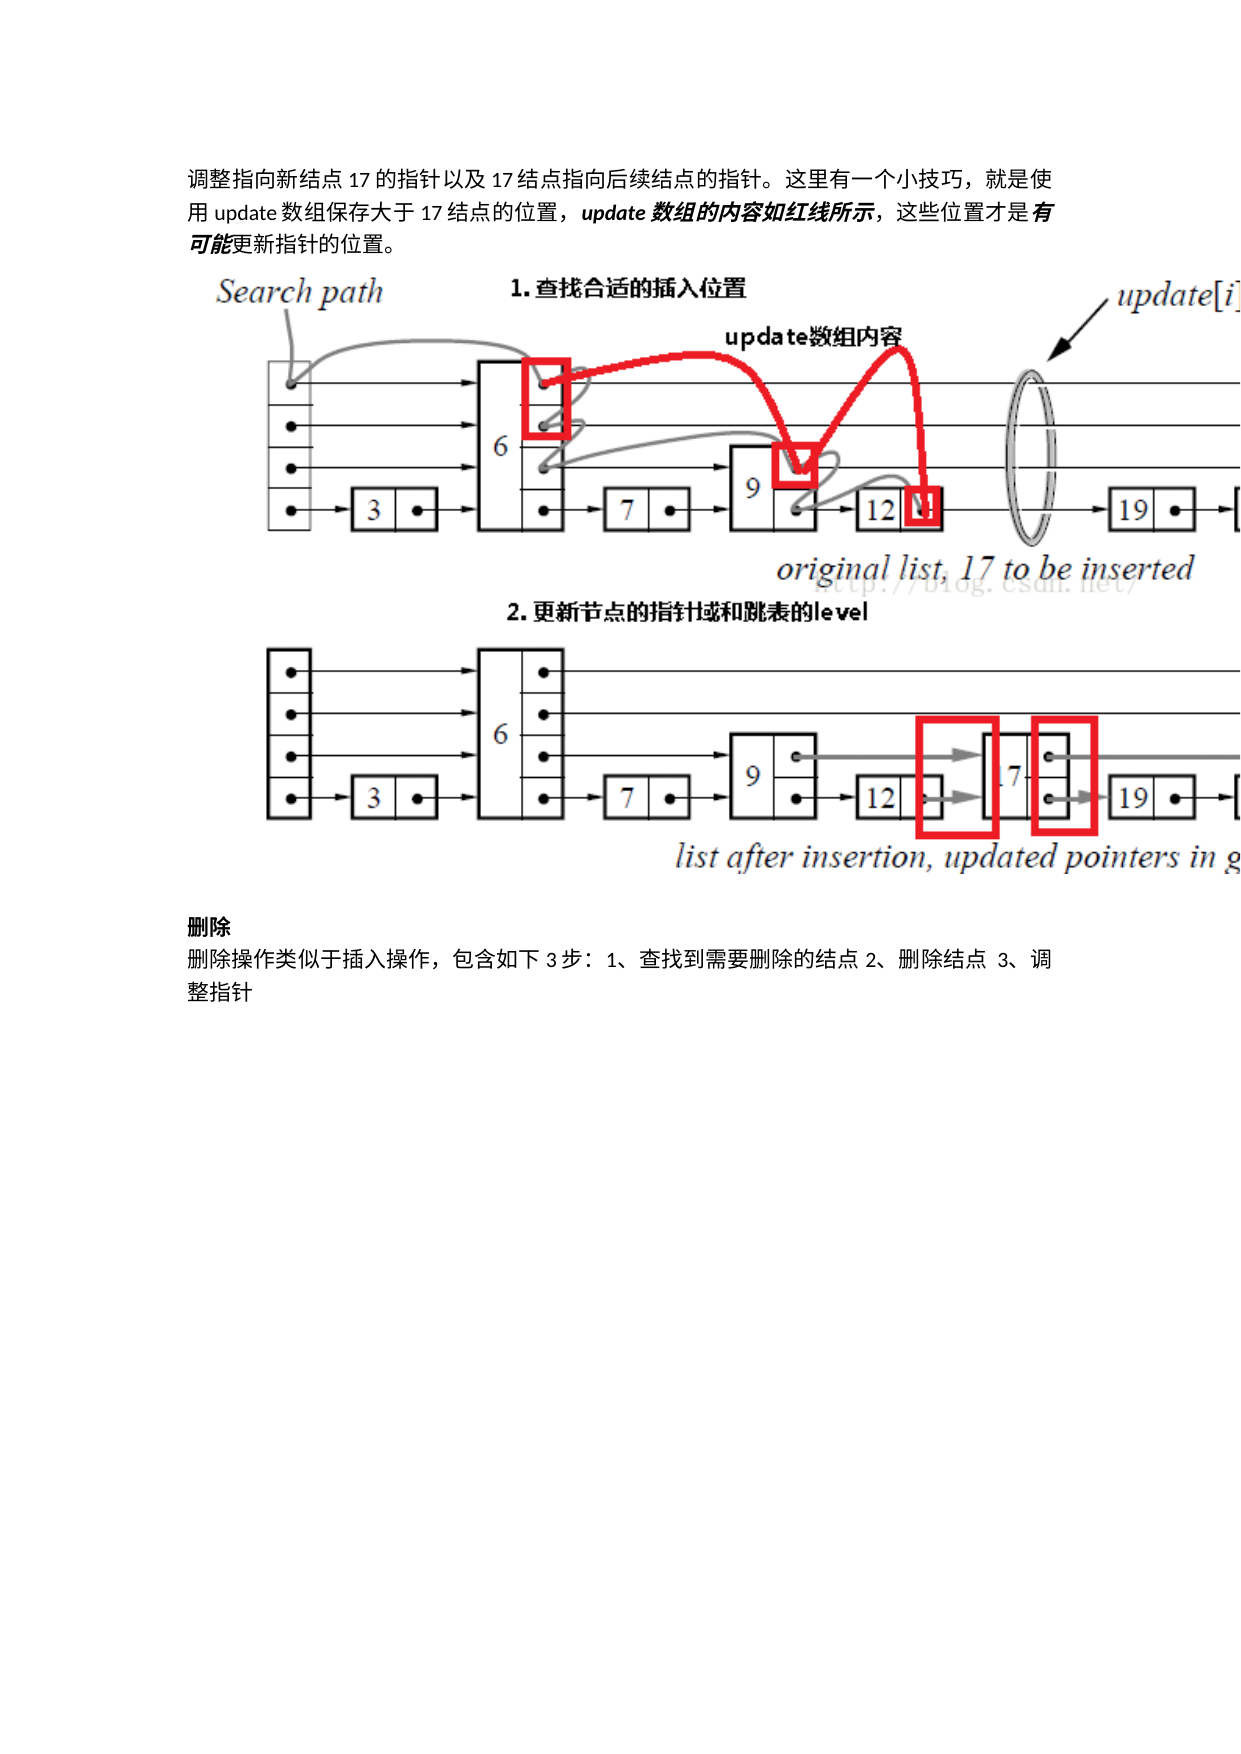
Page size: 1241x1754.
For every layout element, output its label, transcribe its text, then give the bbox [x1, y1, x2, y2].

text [187, 162, 1053, 259]
text 删除操作类似于插入操作，包含如下3步：1、查找到需要删除的结点 2、删除结点 3、调整指针 [187, 942, 1053, 1039]
text 删除 [187, 909, 1053, 942]
picture [187, 259, 1241, 874]
